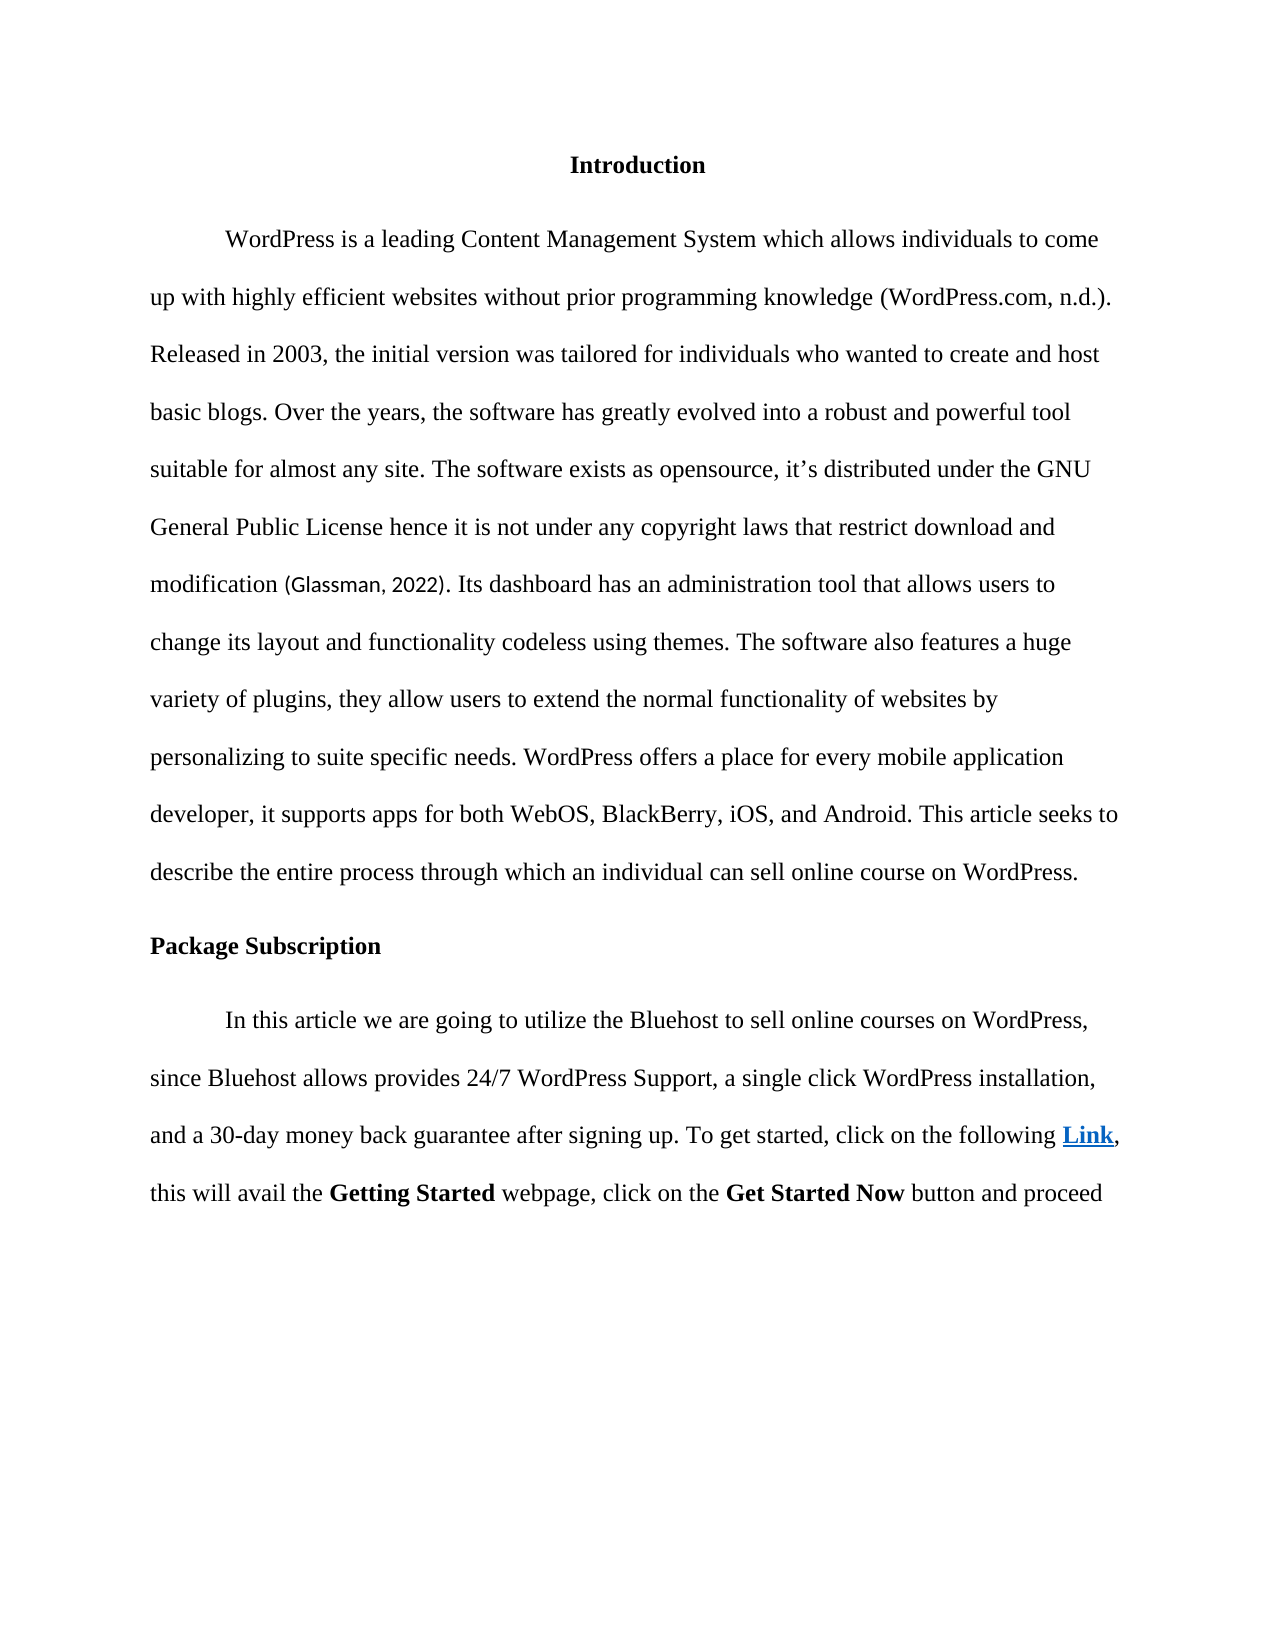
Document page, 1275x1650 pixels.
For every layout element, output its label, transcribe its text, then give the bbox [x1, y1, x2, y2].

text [150, 1005, 1125, 1207]
text Introduction [150, 150, 1125, 179]
text WordPress is a leading Content Management System which allows individuals to come up with highly efficient websites without prior programming knowledge (WordPress.com, n.d.). Released in 2003, the initial version was tailored for individuals who wanted to create and host basic blogs. Over the years, the software has greatly evolved into a robust and powerful tool suitable for almost any site. The software exists as opensource, it’s distributed under the GNU General Public License hence it is not under any copyright laws that restrict download and modification (Glassman, 2022). Its dashboard has an administration tool that allows users to change its layout and functionality codeless using themes. The software also features a huge variety of plugins, they allow users to extend the normal functionality of websites by personalizing to suite specific needs. WordPress offers a place for every mobile application developer, it supports apps for both WebOS, BlackBerry, iOS, and Android. This article seeks to describe the entire process through which an individual can sell online course on WordPress. [150, 224, 1125, 886]
text Package Subscription [150, 931, 1125, 960]
